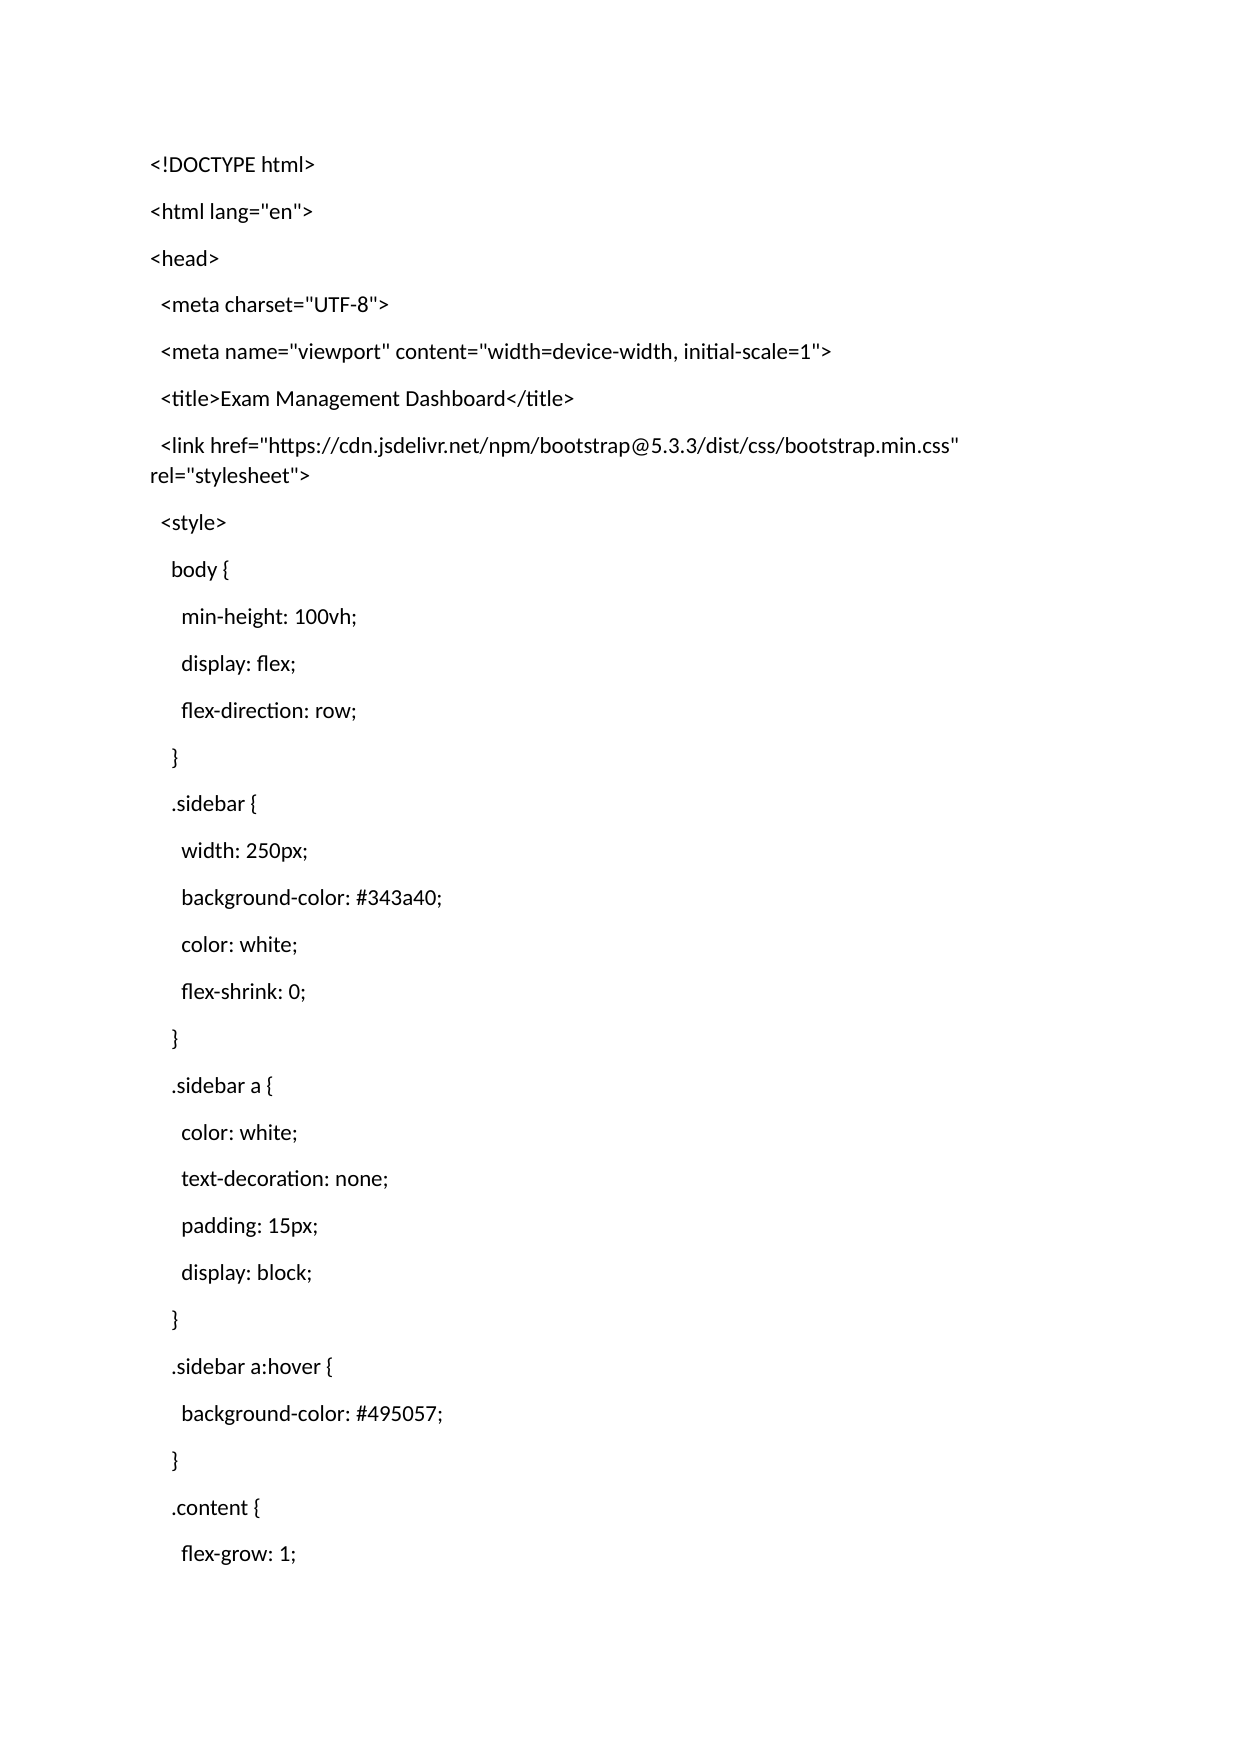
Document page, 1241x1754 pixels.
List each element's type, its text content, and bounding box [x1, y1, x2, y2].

text } [150, 1305, 1090, 1333]
text <html lang="en"> [150, 197, 1090, 225]
text width: 250px; [150, 836, 1090, 864]
text .content { [150, 1493, 1090, 1521]
text display: block; [150, 1258, 1090, 1286]
text flex-shrink: 0; [150, 977, 1090, 1005]
text color: white; [150, 1118, 1090, 1146]
text <meta charset="UTF-8"> [150, 291, 1090, 319]
text } [150, 743, 1090, 771]
text } [150, 1446, 1090, 1474]
text <link href="https://cdn.jsdelivr.net/npm/bootstrap@5.3.3/dist/css/bootstrap.min.css" rel="stylesheet"> [150, 431, 1090, 489]
text <!DOCTYPE html> [150, 150, 1090, 178]
text flex-direction: row; [150, 696, 1090, 724]
text display: flex; [150, 649, 1090, 677]
text text-decoration: none; [150, 1164, 1090, 1193]
text <meta name="viewport" content="width=device-width, initial-scale=1"> [150, 337, 1090, 366]
text color: white; [150, 930, 1090, 958]
text background-color: #495057; [150, 1399, 1090, 1427]
text } [150, 1024, 1090, 1052]
text flex-grow: 1; [150, 1539, 1090, 1568]
text min-height: 100vh; [150, 602, 1090, 630]
text <title>Exam Management Dashboard</title> [150, 384, 1090, 412]
text padding: 15px; [150, 1211, 1090, 1239]
text .sidebar a { [150, 1071, 1090, 1099]
text <head> [150, 244, 1090, 272]
text body { [150, 555, 1090, 583]
text .sidebar a:hover { [150, 1352, 1090, 1380]
text background-color: #343a40; [150, 883, 1090, 911]
text <style> [150, 508, 1090, 536]
text .sidebar { [150, 789, 1090, 818]
